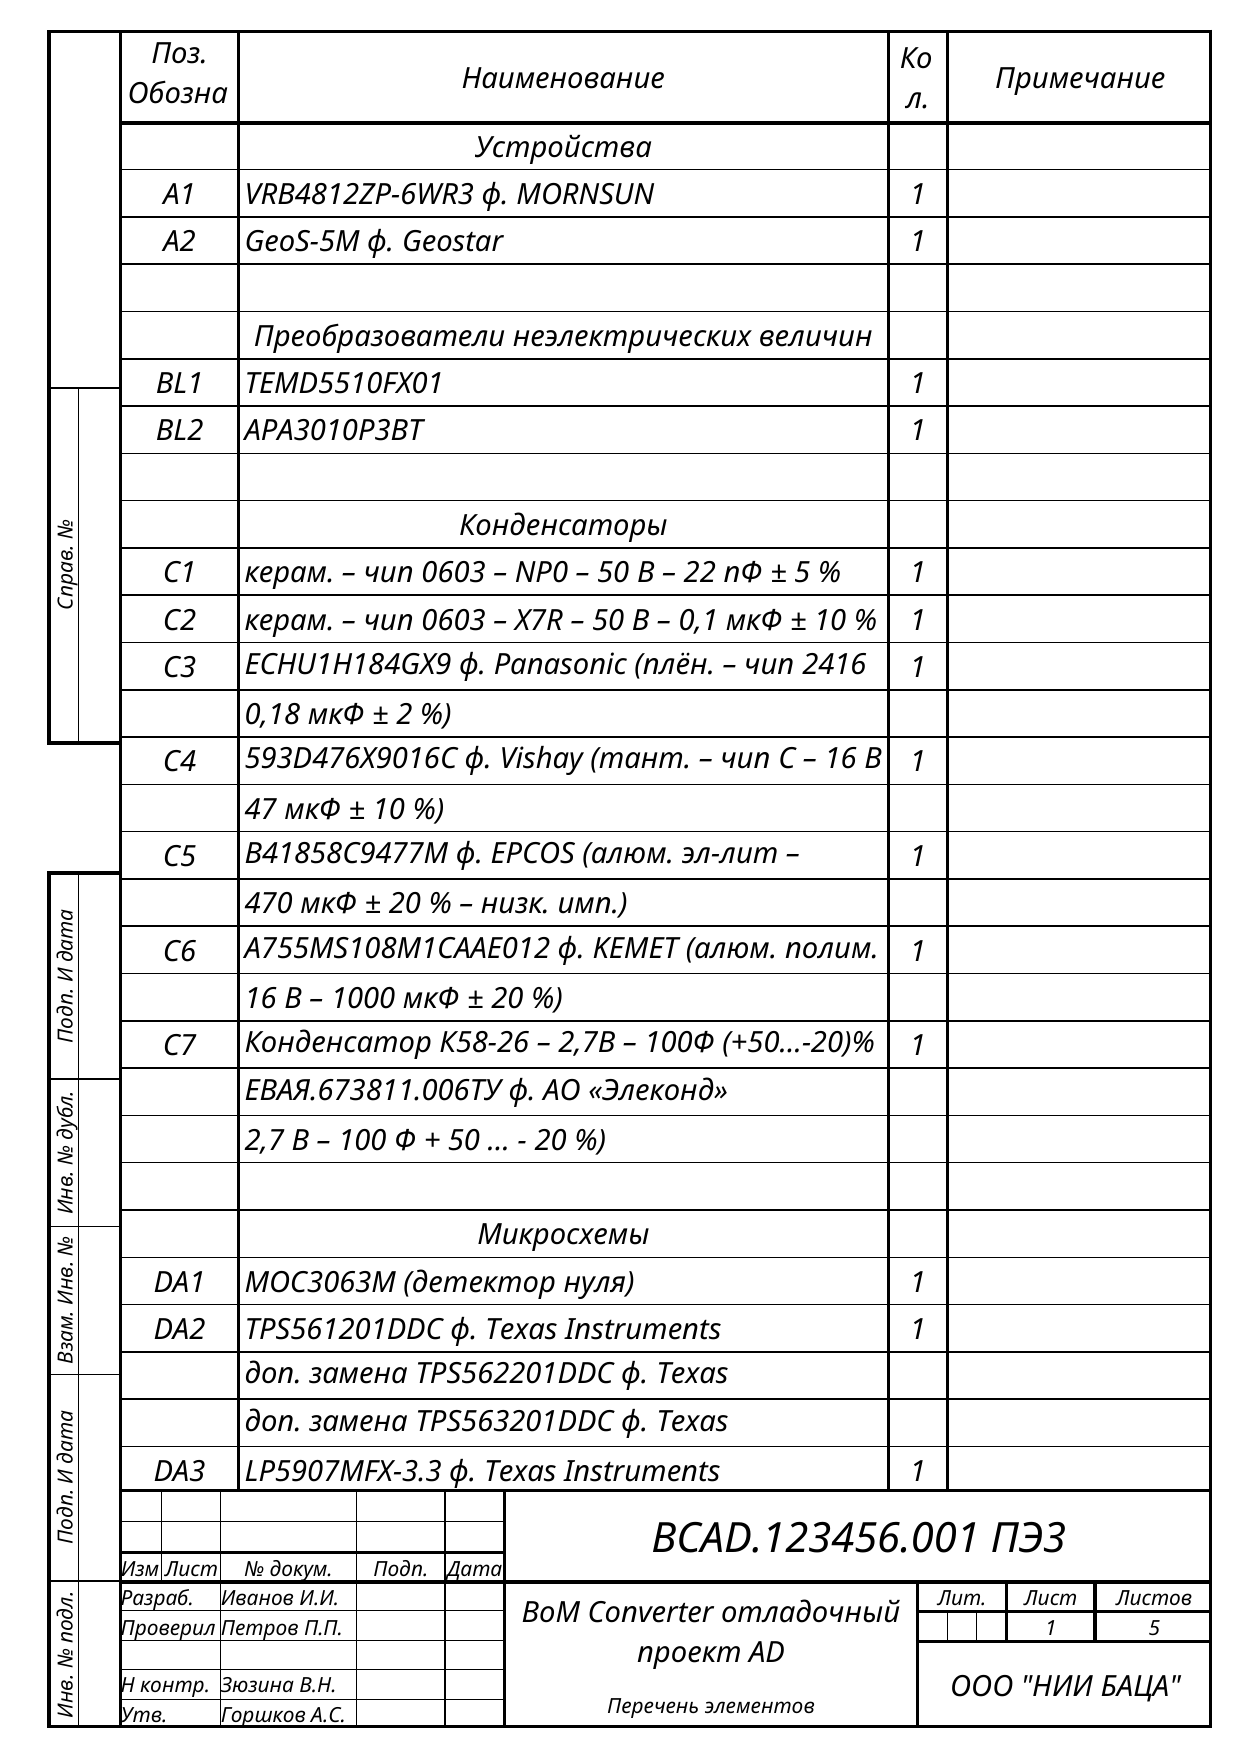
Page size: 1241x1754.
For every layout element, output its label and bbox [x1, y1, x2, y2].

table_header [240, 265, 887, 311]
table_header [890, 1211, 946, 1257]
table_header [240, 549, 887, 594]
table_header [51, 1080, 78, 1226]
table_header [949, 1305, 1209, 1351]
table_header [122, 407, 237, 453]
table_header [949, 974, 1209, 1020]
table_header [949, 407, 1209, 453]
table_header [890, 1258, 946, 1304]
table_cell [221, 1492, 356, 1521]
table_header [890, 832, 946, 878]
table_header [890, 880, 946, 925]
table_header [240, 1400, 887, 1446]
table_header [122, 218, 237, 263]
table_header [949, 880, 1209, 925]
table_header [51, 33, 119, 387]
table_header [122, 33, 237, 121]
table_header [79, 875, 119, 1078]
table_cell [122, 1522, 161, 1551]
table_cell [221, 1584, 356, 1610]
table_header [122, 1258, 237, 1304]
table_header [890, 407, 946, 453]
table_cell [357, 1554, 444, 1580]
table_header [240, 1022, 887, 1067]
table_cell [446, 1584, 503, 1610]
table_cell [977, 1613, 1005, 1640]
table_cell [357, 1700, 444, 1725]
table_cell [122, 1584, 220, 1610]
table_header [122, 1163, 237, 1209]
table_header [949, 596, 1209, 642]
table_header [122, 785, 237, 831]
table_header [890, 1400, 946, 1446]
table_header [79, 1375, 119, 1580]
table_header [890, 738, 946, 784]
table_cell [357, 1641, 444, 1669]
table_header [122, 1116, 237, 1162]
table_header [122, 927, 237, 973]
table_header [79, 1227, 119, 1374]
table_header [890, 1116, 946, 1162]
table_header [240, 832, 887, 878]
table_header [240, 1211, 887, 1257]
table_header [122, 832, 237, 878]
table_header [122, 125, 237, 169]
table_cell [919, 1584, 1005, 1610]
table_header [890, 1447, 946, 1488]
table_header [890, 454, 946, 500]
table_header [122, 360, 237, 405]
table_cell [450, 1563, 458, 1574]
table_header [51, 1227, 78, 1374]
table_cell [506, 1492, 1209, 1580]
table_header [240, 360, 887, 405]
table_cell [162, 1522, 220, 1551]
table_cell [506, 1584, 916, 1725]
table_cell [1008, 1613, 1093, 1640]
table_header [240, 1258, 887, 1304]
table_header [890, 596, 946, 642]
table_header [122, 1353, 237, 1398]
table_cell [162, 1554, 220, 1580]
table_header [890, 643, 946, 689]
table_header [890, 33, 946, 121]
table_cell [122, 1641, 220, 1669]
table_cell [447, 1576, 457, 1580]
table_header [949, 1116, 1209, 1162]
table_cell [122, 1492, 161, 1521]
table_header [122, 1022, 237, 1067]
table_header [122, 501, 237, 547]
table_header [79, 1080, 119, 1226]
table_header [949, 1258, 1209, 1304]
table_cell [221, 1554, 356, 1580]
table_cell [221, 1700, 356, 1725]
table_header [890, 1022, 946, 1067]
table_header [240, 501, 887, 547]
table_header [890, 218, 946, 263]
table_header [122, 880, 237, 925]
table_header [122, 1400, 237, 1446]
table_cell [357, 1670, 444, 1699]
table_header [122, 312, 237, 358]
table_header [51, 875, 78, 1078]
table_cell [221, 1670, 356, 1699]
table_header [890, 312, 946, 358]
table_header [51, 389, 78, 741]
table_header [949, 549, 1209, 594]
table_header [240, 1353, 887, 1398]
table_header [949, 454, 1209, 500]
table_cell [122, 1554, 161, 1580]
table_header [122, 549, 237, 594]
table_header [949, 33, 1209, 121]
table_header [240, 1069, 887, 1115]
table_header [240, 785, 887, 831]
table_header [949, 785, 1209, 831]
table_cell [122, 1700, 220, 1725]
table_header [240, 1116, 887, 1162]
table_header [240, 1163, 887, 1209]
table_header [122, 1069, 237, 1115]
table_header [949, 1353, 1209, 1398]
table_cell [446, 1554, 503, 1580]
table_cell [1097, 1584, 1209, 1610]
table_header [890, 1069, 946, 1115]
table_header [240, 170, 887, 216]
table_header [122, 1447, 237, 1488]
table_cell [446, 1700, 503, 1725]
table_cell [221, 1522, 356, 1551]
table_header [949, 265, 1209, 311]
table_header [79, 389, 119, 741]
table_header [240, 125, 887, 169]
table_header [890, 691, 946, 736]
table_header [240, 643, 887, 689]
table_header [949, 1211, 1209, 1257]
table_header [122, 170, 237, 216]
table_cell [948, 1613, 976, 1640]
table_cell [1008, 1584, 1093, 1610]
table_header [890, 785, 946, 831]
table_header [240, 1305, 887, 1351]
table_header [949, 125, 1209, 169]
table_header [890, 501, 946, 547]
table_header [122, 1211, 237, 1257]
table_header [890, 170, 946, 216]
table_header [240, 312, 887, 358]
table_header [890, 974, 946, 1020]
table_header [949, 501, 1209, 547]
table_header [122, 265, 237, 311]
table_header [240, 218, 887, 263]
table_cell [446, 1641, 503, 1669]
table_header [890, 265, 946, 311]
table_header [240, 974, 887, 1020]
table_header [949, 1163, 1209, 1209]
table_header [240, 407, 887, 453]
table_header [240, 596, 887, 642]
table_cell [357, 1492, 444, 1521]
table_header [949, 360, 1209, 405]
table_cell [919, 1643, 1209, 1725]
table_header [453, 1467, 459, 1479]
table_header [890, 549, 946, 594]
table_cell [357, 1584, 444, 1610]
table_header [890, 1353, 946, 1398]
table_cell [446, 1670, 503, 1699]
table_header [949, 738, 1209, 784]
table_cell [221, 1611, 356, 1640]
table_header [51, 1582, 78, 1725]
table_header [240, 927, 887, 973]
table_header [240, 691, 887, 736]
table_header [890, 1163, 946, 1209]
table_header [122, 643, 237, 689]
table_cell [446, 1492, 503, 1521]
table_header [949, 170, 1209, 216]
table_cell [357, 1522, 444, 1551]
table_header [890, 1305, 946, 1351]
table_header [890, 125, 946, 169]
table_cell [122, 1670, 220, 1699]
table_header [949, 1069, 1209, 1115]
table_header [122, 738, 237, 784]
table_header [949, 1400, 1209, 1446]
table_header [949, 927, 1209, 973]
table_header [122, 454, 237, 500]
table_cell [446, 1522, 503, 1551]
table_cell [357, 1611, 444, 1640]
table_header [240, 880, 887, 925]
table_cell [446, 1611, 503, 1640]
table_header [51, 1375, 78, 1580]
table_header [949, 832, 1209, 878]
table_header [122, 691, 237, 736]
table_cell [221, 1641, 356, 1669]
table_header [240, 33, 887, 121]
table_header [890, 360, 946, 405]
table_header [122, 1305, 237, 1351]
table_header [240, 1447, 887, 1488]
table_header [949, 1022, 1209, 1067]
table_header [949, 218, 1209, 263]
table_header [47, 745, 119, 871]
table_header [949, 643, 1209, 689]
table_header [949, 312, 1209, 358]
table_header [122, 596, 237, 642]
table_header [122, 974, 237, 1020]
table_header [459, 1467, 465, 1479]
table_header [890, 927, 946, 973]
table_header [240, 454, 887, 500]
table_header [240, 738, 887, 784]
table_header [79, 1582, 119, 1725]
table_cell [162, 1492, 220, 1521]
table_header [949, 691, 1209, 736]
table_cell [122, 1611, 220, 1640]
table_header [949, 1447, 1209, 1488]
table_cell [919, 1613, 947, 1640]
table_cell [1097, 1613, 1209, 1640]
